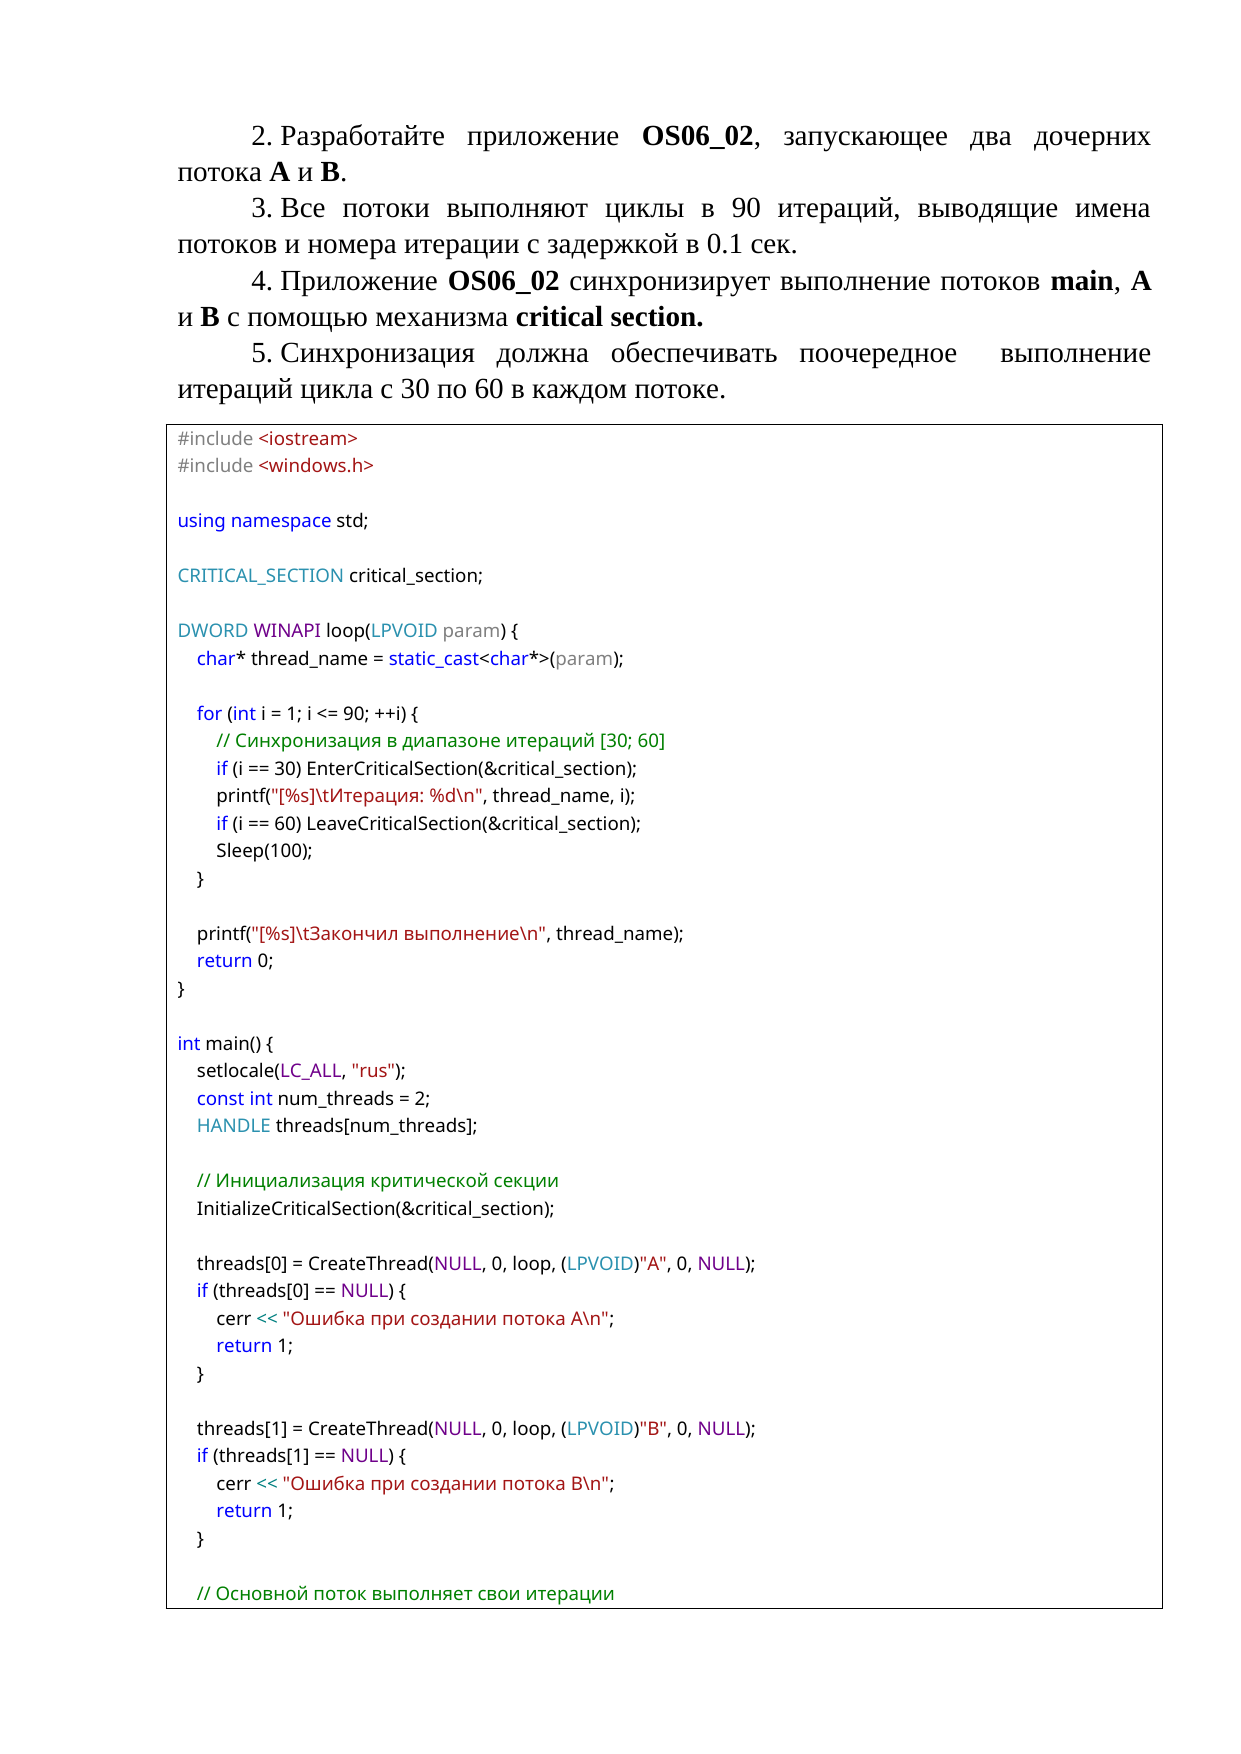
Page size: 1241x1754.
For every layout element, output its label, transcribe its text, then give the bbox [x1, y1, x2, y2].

list Приложение OS06_02 синхронизирует выполнение потоков main, A и B с помощью механизма critical section. [177, 263, 1152, 332]
list Синхронизация должна обеспечивать поочередное выполнение итераций цикла с 30 по 60 в каждом потоке. [177, 335, 1152, 405]
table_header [167, 425, 1162, 1608]
list Разработайте приложение OS06_02, запускающее два дочерних потока A и B. [177, 118, 1152, 188]
list Все потоки выполняют циклы в 90 итераций, выводящие имена потоков и номера итерации с задержкой в 0.1 сек. [177, 190, 1152, 260]
